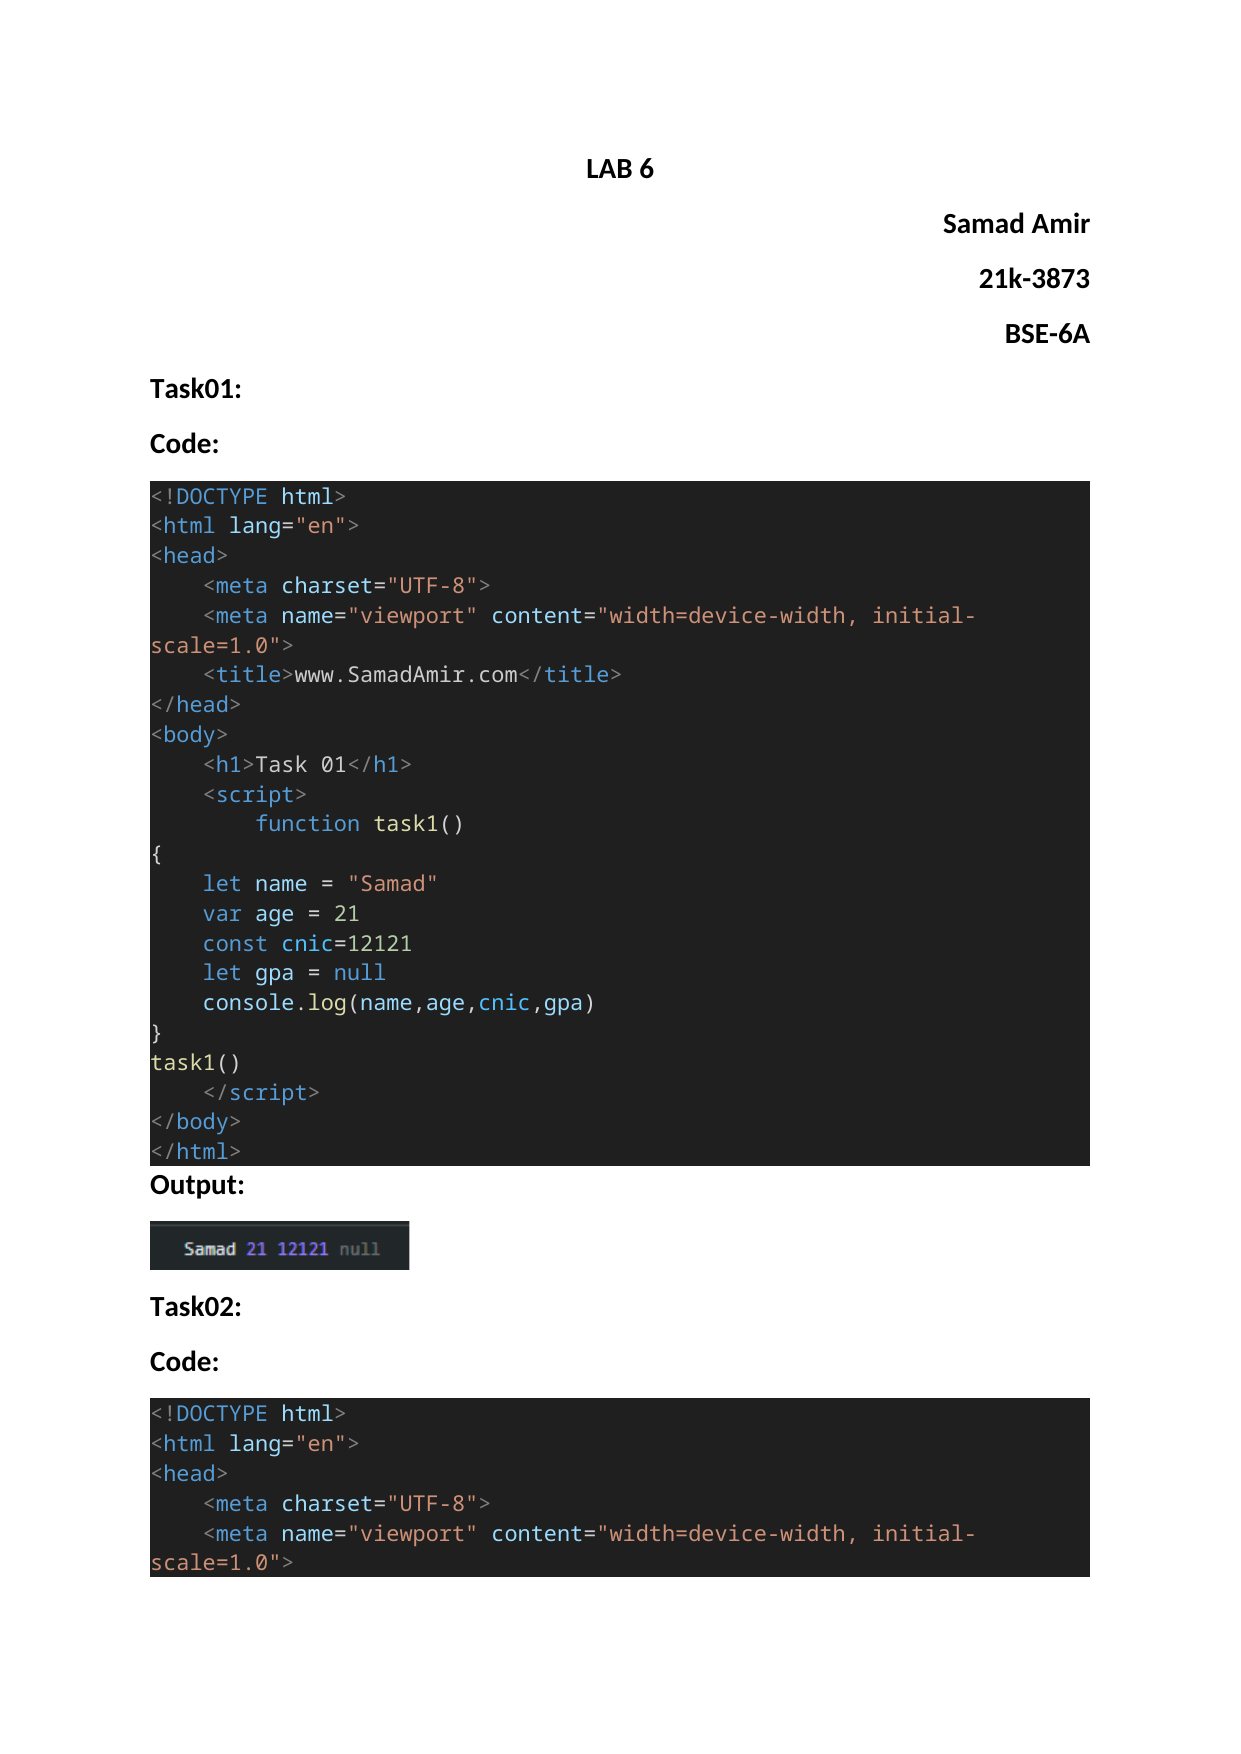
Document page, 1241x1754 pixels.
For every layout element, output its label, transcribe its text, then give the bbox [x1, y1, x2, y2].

text Output: [150, 1166, 1090, 1201]
text Task02: [150, 1288, 1090, 1324]
text <body> [150, 719, 1090, 749]
text <head> [150, 1458, 1090, 1488]
text Samad Amir [150, 205, 1090, 241]
text <html lang="en"> [150, 1428, 1090, 1458]
picture [150, 1221, 410, 1270]
text task1() [150, 1047, 1090, 1076]
text console.log(name,age,cnic,gpa) [150, 987, 1090, 1017]
text var age = 21 [150, 898, 1090, 927]
text let gpa = null [150, 957, 1090, 987]
text <meta charset="UTF-8"> [150, 1488, 1090, 1518]
text BSE-6A [150, 315, 1090, 351]
text <title>www.SamadAmir.com</title> [150, 659, 1090, 689]
text let name = "Samad" [150, 868, 1090, 898]
text <meta charset="UTF-8"> [150, 570, 1090, 600]
text <head> [150, 540, 1090, 570]
text 21k-3873 [150, 260, 1090, 296]
text function task1() [150, 808, 1090, 838]
text <meta name="viewport" content="width=device-width, initial-scale=1.0"> [150, 600, 1090, 659]
text Code: [150, 426, 1090, 461]
text <script> [150, 778, 1090, 808]
text <!DOCTYPE html> [150, 1398, 1090, 1428]
text </html> [150, 1136, 1090, 1166]
text </body> [150, 1106, 1090, 1136]
text </script> [150, 1076, 1090, 1106]
text Task01: [150, 370, 1090, 406]
text } [150, 1017, 1090, 1047]
text <h1>Task 01</h1> [150, 749, 1090, 778]
text const cnic=12121 [150, 927, 1090, 957]
text <!DOCTYPE html> [150, 481, 1090, 510]
text Code: [150, 1343, 1090, 1379]
text </head> [150, 689, 1090, 719]
text { [150, 838, 1090, 868]
text <html lang="en"> [150, 510, 1090, 540]
text <meta name="viewport" content="width=device-width, initial-scale=1.0"> [150, 1518, 1090, 1577]
text LAB 6 [150, 150, 1090, 186]
